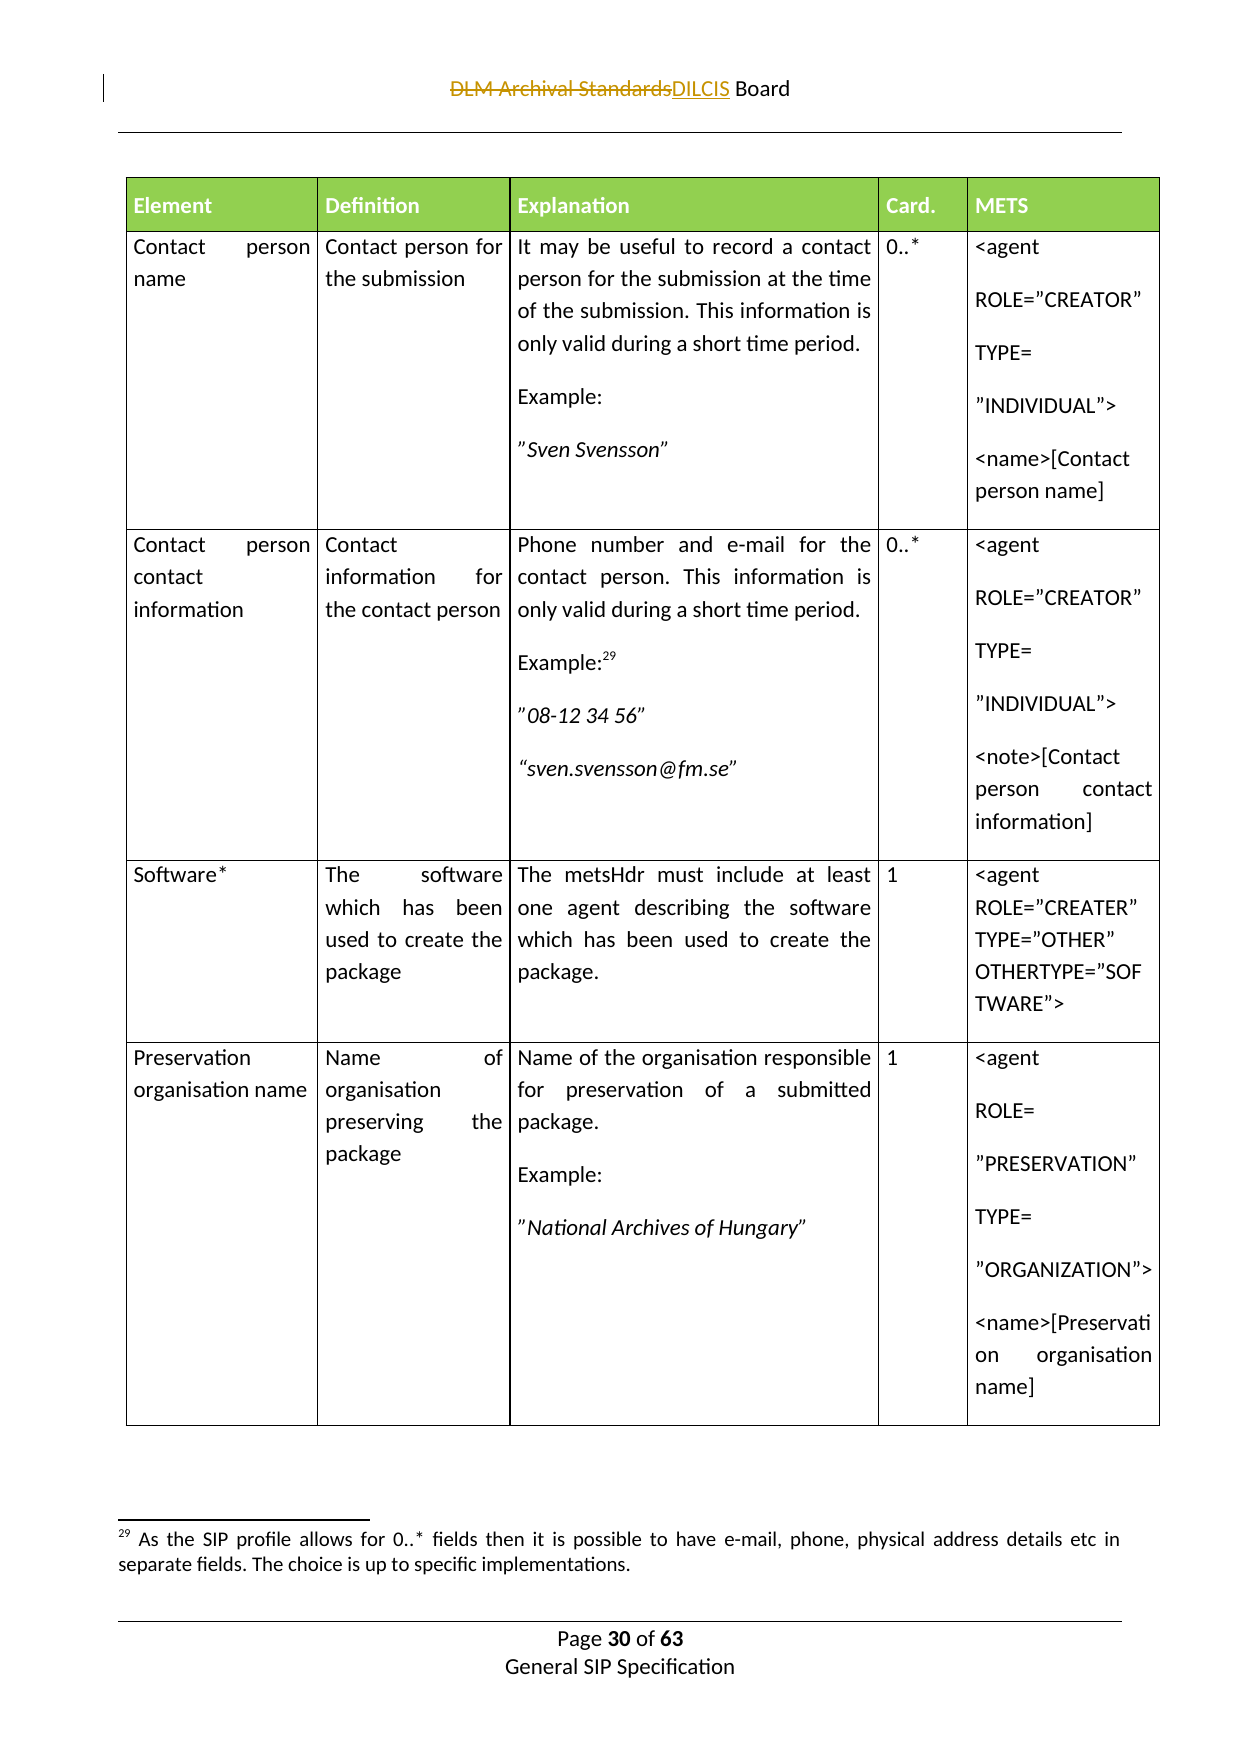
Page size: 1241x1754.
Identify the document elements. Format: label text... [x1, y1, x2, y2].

table_header Definition [318, 178, 509, 231]
table_cell Phone number and e-mail for the contact person. This information is only valid during a short time period. Example: ”08-12 34 56” “sven.svensson@fm.se” [511, 530, 878, 859]
table_cell Contact person name [127, 232, 317, 529]
table_cell Name of organisation preserving the package [318, 1043, 509, 1425]
table_header Explanation [511, 178, 878, 231]
table_cell Contact information for the contact person [318, 530, 509, 859]
table_cell <agent ROLE=”CREATOR” TYPE= ”INDIVIDUAL”> <name>[Contact person name] [968, 232, 1159, 529]
table_cell 1 [879, 1043, 967, 1425]
table_cell Contact person contact information [127, 530, 317, 859]
table_cell 1 [879, 861, 967, 1042]
table_header METS [968, 178, 1159, 231]
table_header Card. [879, 178, 967, 231]
table_cell 0..* [879, 530, 967, 859]
table_header Element [127, 178, 317, 231]
table_cell <agent ROLE=”CREATER” TYPE=”OTHER” OTHERTYPE=”SOFTWARE”> [968, 861, 1159, 1042]
table_cell The metsHdr must include at least one agent describing the software which has been used to create the package. [511, 861, 878, 1042]
table_cell The software which has been used to create the package [318, 861, 509, 1042]
table_cell Preservation organisation name [127, 1043, 317, 1425]
table_cell <agent ROLE=”CREATOR” TYPE= ”INDIVIDUAL”> <note>[Contact person contact information] [968, 530, 1159, 859]
table_cell 0..* [879, 232, 967, 529]
table_cell It may be useful to record a contact person for the submission at the time of the submission. This information is only valid during a short time period. Example: ”Sven Svensson” [511, 232, 878, 529]
table_cell Software* [127, 861, 317, 1042]
table_cell <agent ROLE= ”PRESERVATION” TYPE= ”ORGANIZATION”> <name>[Preservation organisation name] [968, 1043, 1159, 1425]
table_cell Contact person for the submission [318, 232, 509, 529]
table_cell Name of the organisation responsible for preservation of a submitted package. Example: ”National Archives of Hungary” [511, 1043, 878, 1425]
